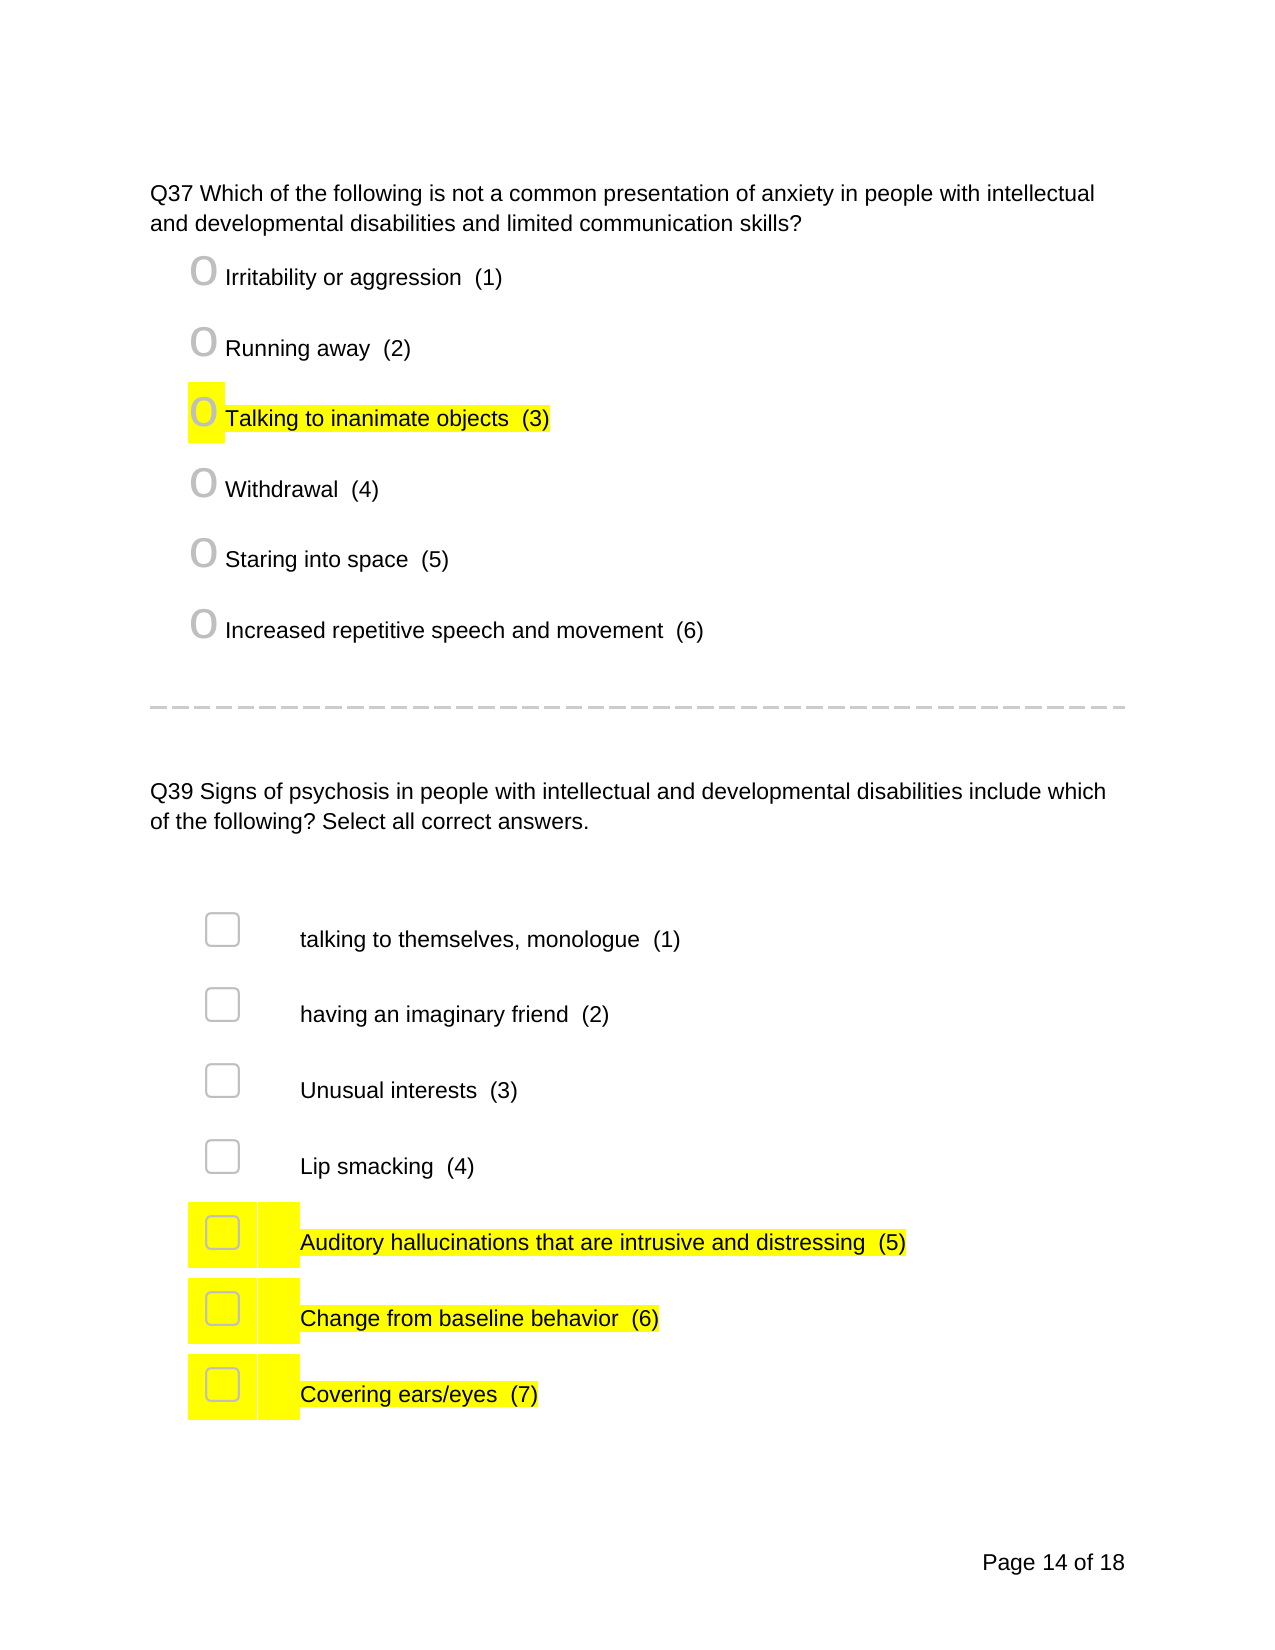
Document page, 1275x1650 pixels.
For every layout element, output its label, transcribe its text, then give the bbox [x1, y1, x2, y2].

list Change from baseline behavior (6) [300, 1278, 1125, 1344]
list Covering ears/eyes (7) [300, 1354, 1125, 1420]
list Lip smacking (4) [187, 1126, 1125, 1192]
list Talking to inanimate objects (3) [225, 382, 1125, 443]
text Q39 Signs of psychosis in people with intellectual and developmental disabilities include which of the following? Select all correct answers. [150, 778, 1125, 894]
text Q37 Which of the following is not a common presentation of anxiety in people with intellectual and developmental disabilities and limited communication skills? [150, 180, 1125, 237]
list Withdrawal (4) [187, 452, 1125, 513]
list Unusual interests (3) [187, 1050, 1125, 1116]
list having an imaginary friend (2) [187, 974, 1125, 1040]
list Irritability or aggression (1) [187, 241, 1125, 302]
list Auditory hallucinations that are intrusive and distressing (5) [300, 1202, 1125, 1268]
list Increased repetitive speech and movement (6) [187, 593, 1125, 654]
list talking to themselves, monologue (1) [187, 898, 1125, 964]
list Staring into space (5) [187, 523, 1125, 584]
list Running away (2) [187, 311, 1125, 372]
